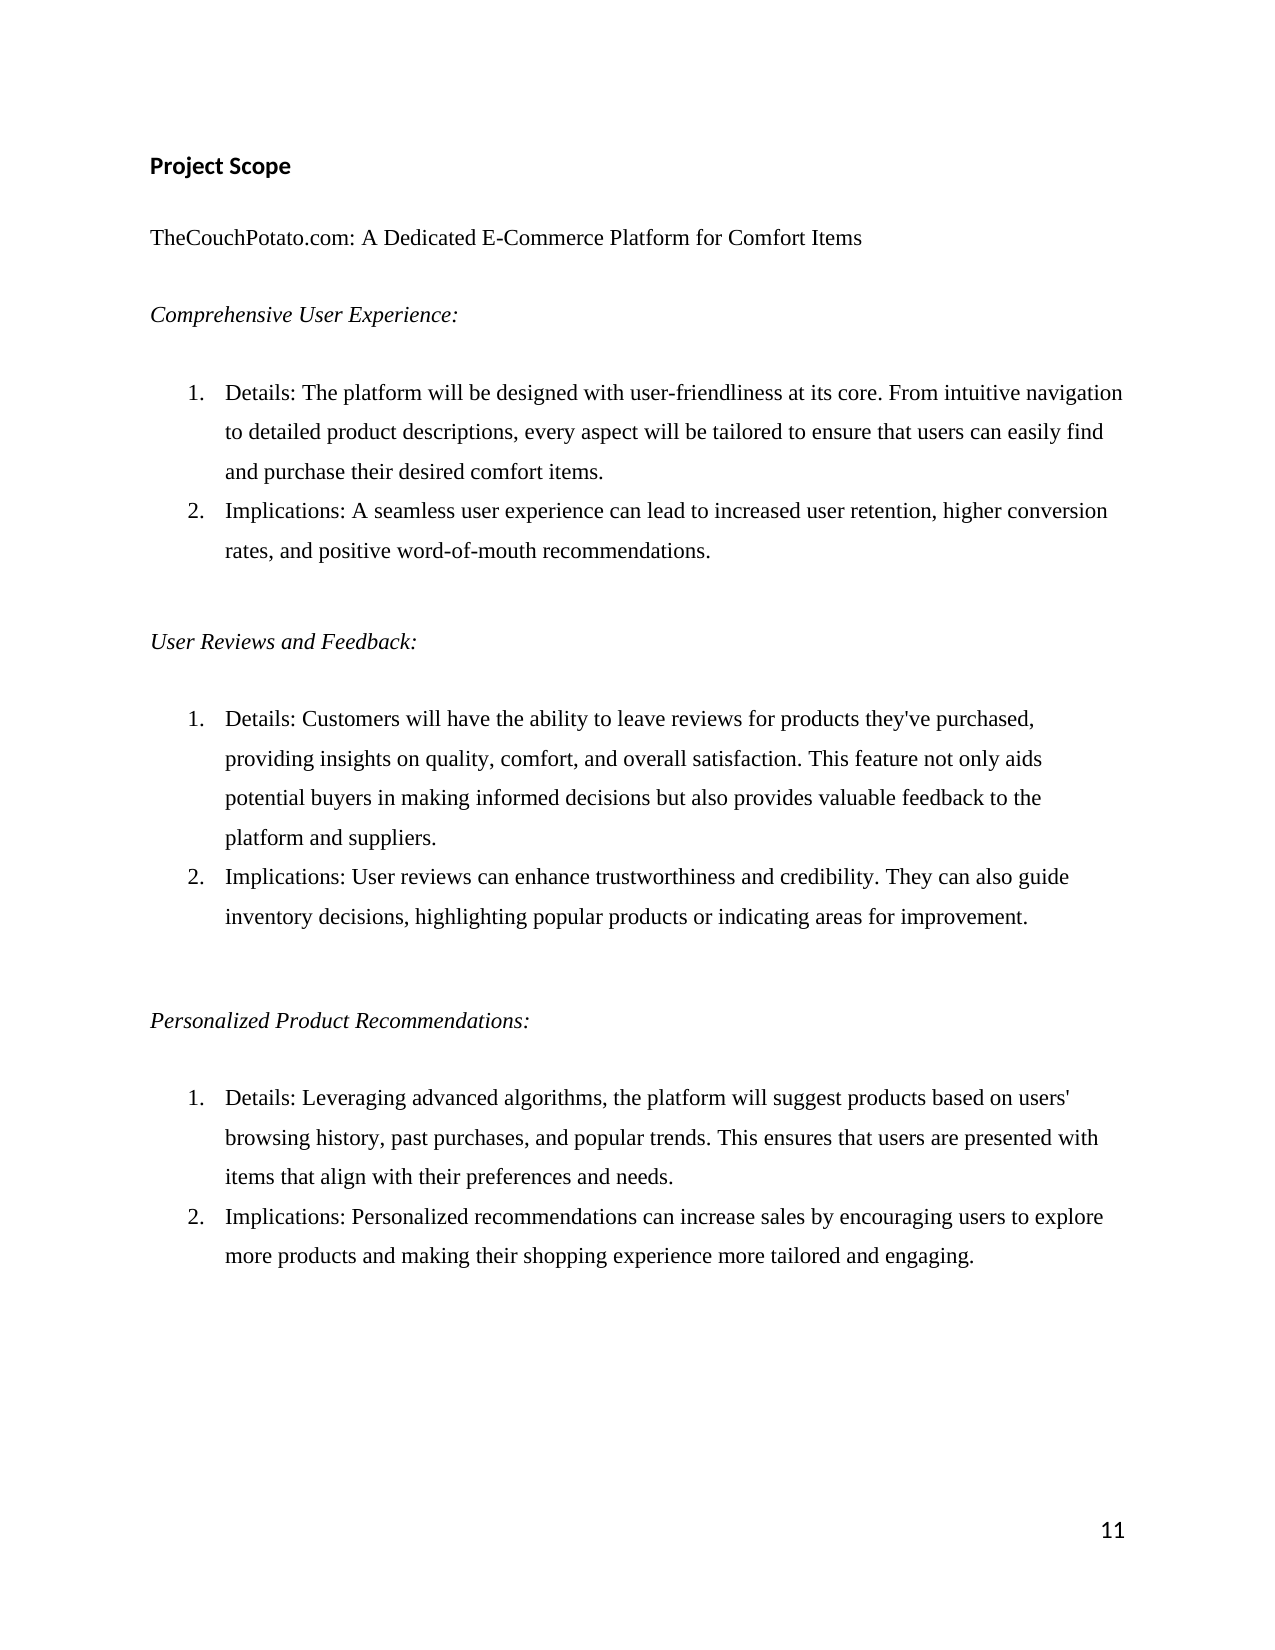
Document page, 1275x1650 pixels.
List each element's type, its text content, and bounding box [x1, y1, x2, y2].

text TheCouchPotato.com: A Dedicated E-Commerce Platform for Comfort Items [150, 223, 1125, 250]
list Details: Leveraging advanced algorithms, the platform will suggest products based on users' browsing history, past purchases, and popular trends. This ensures that users are presented with items that align with their preferences and needs. [187, 1084, 1125, 1190]
list Details: Customers will have the ability to leave reviews for products they've purchased, providing insights on quality, comfort, and overall satisfaction. This feature not only aids potential buyers in making informed decisions but also provides valuable feedback to the platform and suppliers. [187, 705, 1125, 850]
text Personalized Product Recommendations: [150, 1007, 1125, 1033]
text User Reviews and Feedback: [150, 628, 1125, 654]
text Project Scope [150, 150, 1125, 181]
list Details: The platform will be designed with user-friendliness at its core. From intuitive navigation to detailed product descriptions, every aspect will be tailored to ensure that users can easily find and purchase their desired comfort items. [187, 379, 1125, 484]
list Implications: User reviews can enhance trustworthiness and credibility. They can also guide inventory decisions, highlighting popular products or indicating areas for improvement. [187, 863, 1125, 929]
text Comprehensive User Experience: [150, 301, 1125, 328]
list Implications: Personalized recommendations can increase sales by encouraging users to explore more products and making their shopping experience more tailored and engaging. [187, 1203, 1125, 1269]
list Implications: A seamless user experience can lead to increased user retention, higher conversion rates, and positive word-of-mouth recommendations. [187, 497, 1125, 563]
